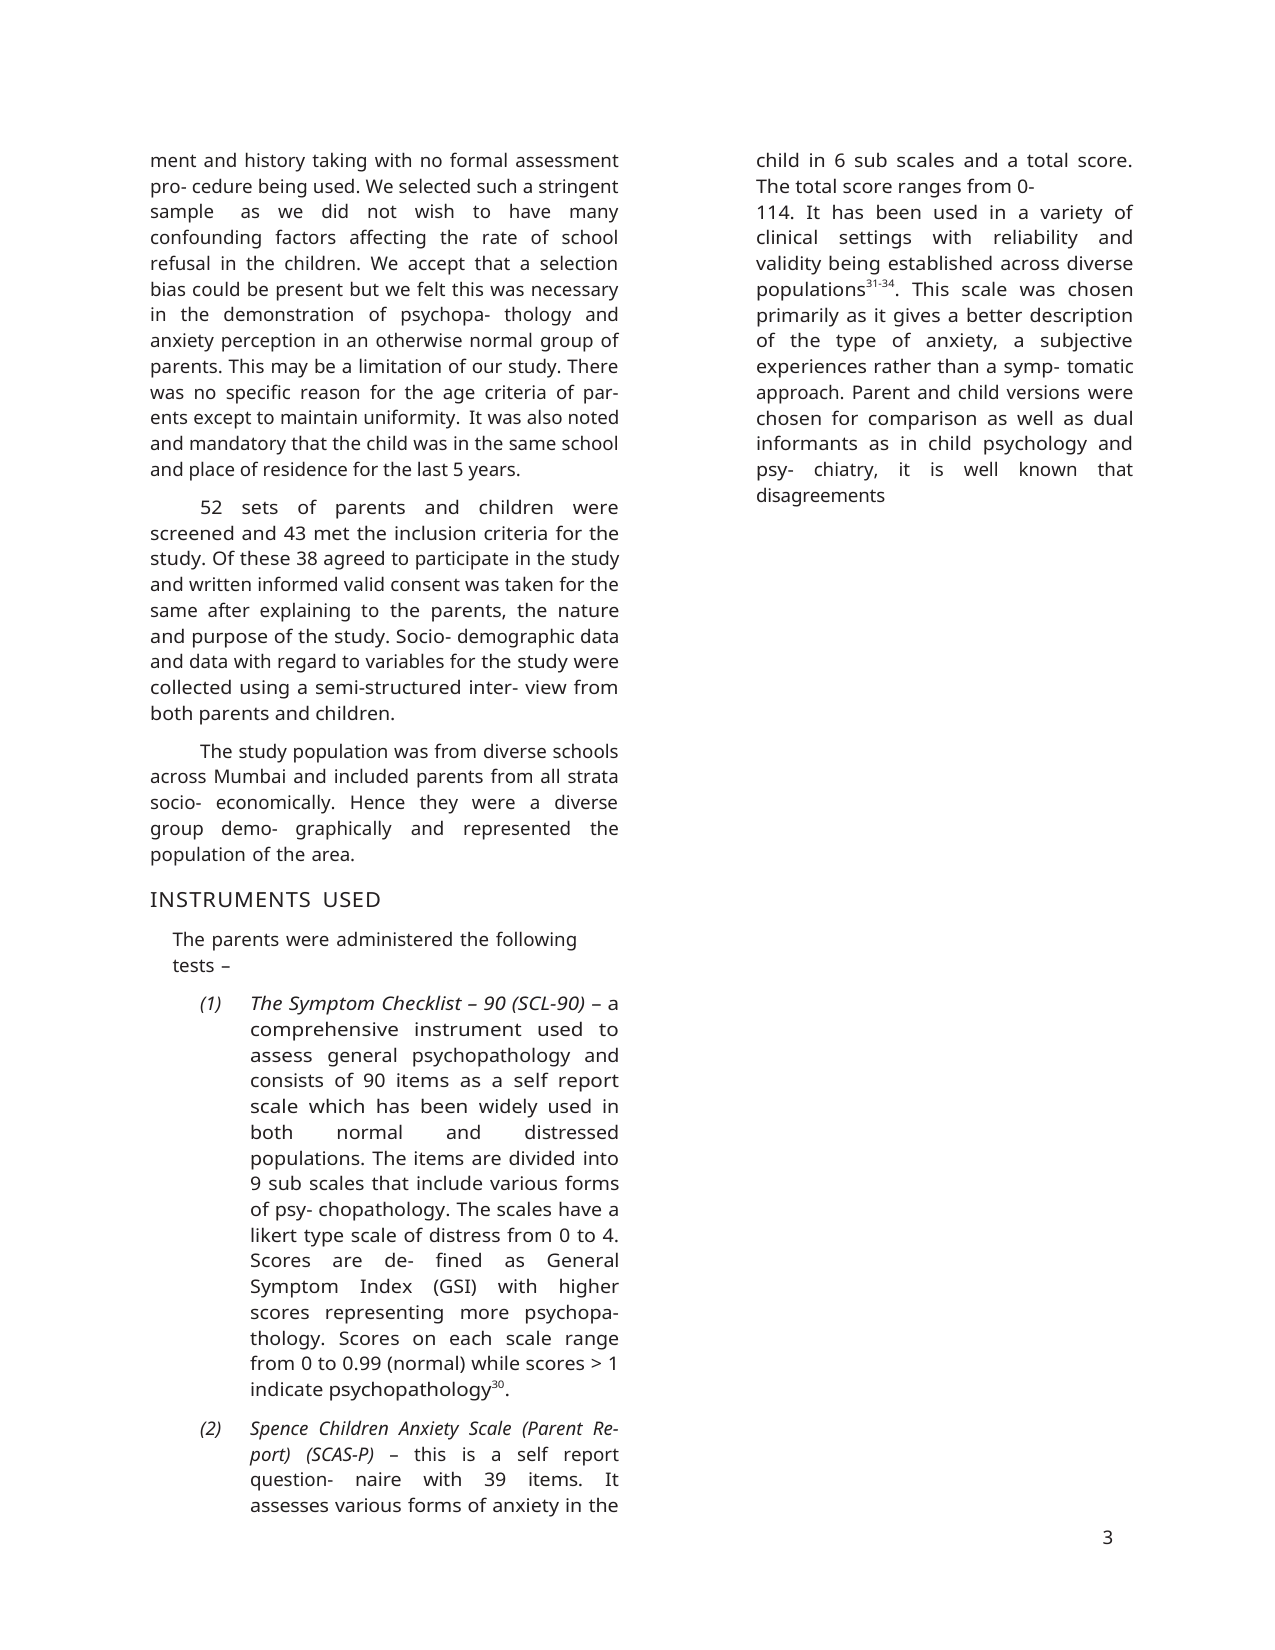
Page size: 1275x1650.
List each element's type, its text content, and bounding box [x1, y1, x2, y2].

text The study population was from diverse schools across Mumbai and included parents from all strata socio- economically. Hence they were a diverse group demo- graphically and represented the population of the area. [150, 738, 619, 866]
text ment and history taking with no formal assessment pro- cedure being used. We selected such a stringent sample as we did not wish to have many confounding factors affecting the rate of school refusal in the children. We accept that a selection bias could be present but we felt this was necessary in the demonstration of psychopa- thology and anxiety perception in an otherwise normal group of parents. This may be a limitation of our study. There was no specific reason for the age criteria of par- ents except to maintain uniformity. It was also noted and mandatory that the child was in the same school and place of residence for the last 5 years. [150, 147, 619, 482]
subtitle INSTRUMENTS USED [150, 885, 623, 913]
list Spence Children Anxiety Scale (Parent Re- port) (SCAS-P) – this is a self report question- naire with 39 items. It assesses various forms of anxiety in the child in 6 sub scales and a total score. The total score ranges from 0- [200, 1415, 619, 1518]
text The parents were administered the following tests – [172, 926, 623, 977]
list The Symptom Checklist – 90 (SCL-90) – a comprehensive instrument used to assess general psychopathology and consists of 90 items as a self report scale which has been widely used in both normal and distressed populations. The items are divided into 9 sub scales that include various forms of psy- chopathology. The scales have a likert type scale of distress from 0 to 4. Scores are de- fined as General Symptom Index (GSI) with higher scores representing more psychopa- thology. Scores on each scale range from 0 to 0.99 (normal) while scores > 1 indicate psychopathology30. [200, 990, 619, 1402]
text 114. It has been used in a variety of clinical settings with reliability and validity being established across diverse populations31-34. This scale was chosen primarily as it gives a better description of the type of anxiety, a subjective experiences rather than a symp- tomatic approach. Parent and child versions were chosen for comparison as well as dual informants as in child psychology and psy- chiatry, it is well known that disagreements [756, 199, 1133, 507]
text 52 sets of parents and children were screened and 43 met the inclusion criteria for the study. Of these 38 agreed to participate in the study and written informed valid consent was taken for the same after explaining to the parents, the nature and purpose of the study. Socio- demographic data and data with regard to variables for the study were collected using a semi-structured inter- view from both parents and children. [150, 494, 619, 726]
list Spence Children Anxiety Scale (Parent Re- port) (SCAS-P) – this is a self report question- naire with 39 items. It assesses various forms of anxiety in the child in 6 sub scales and a total score. The total score ranges from 0- [706, 147, 1133, 199]
